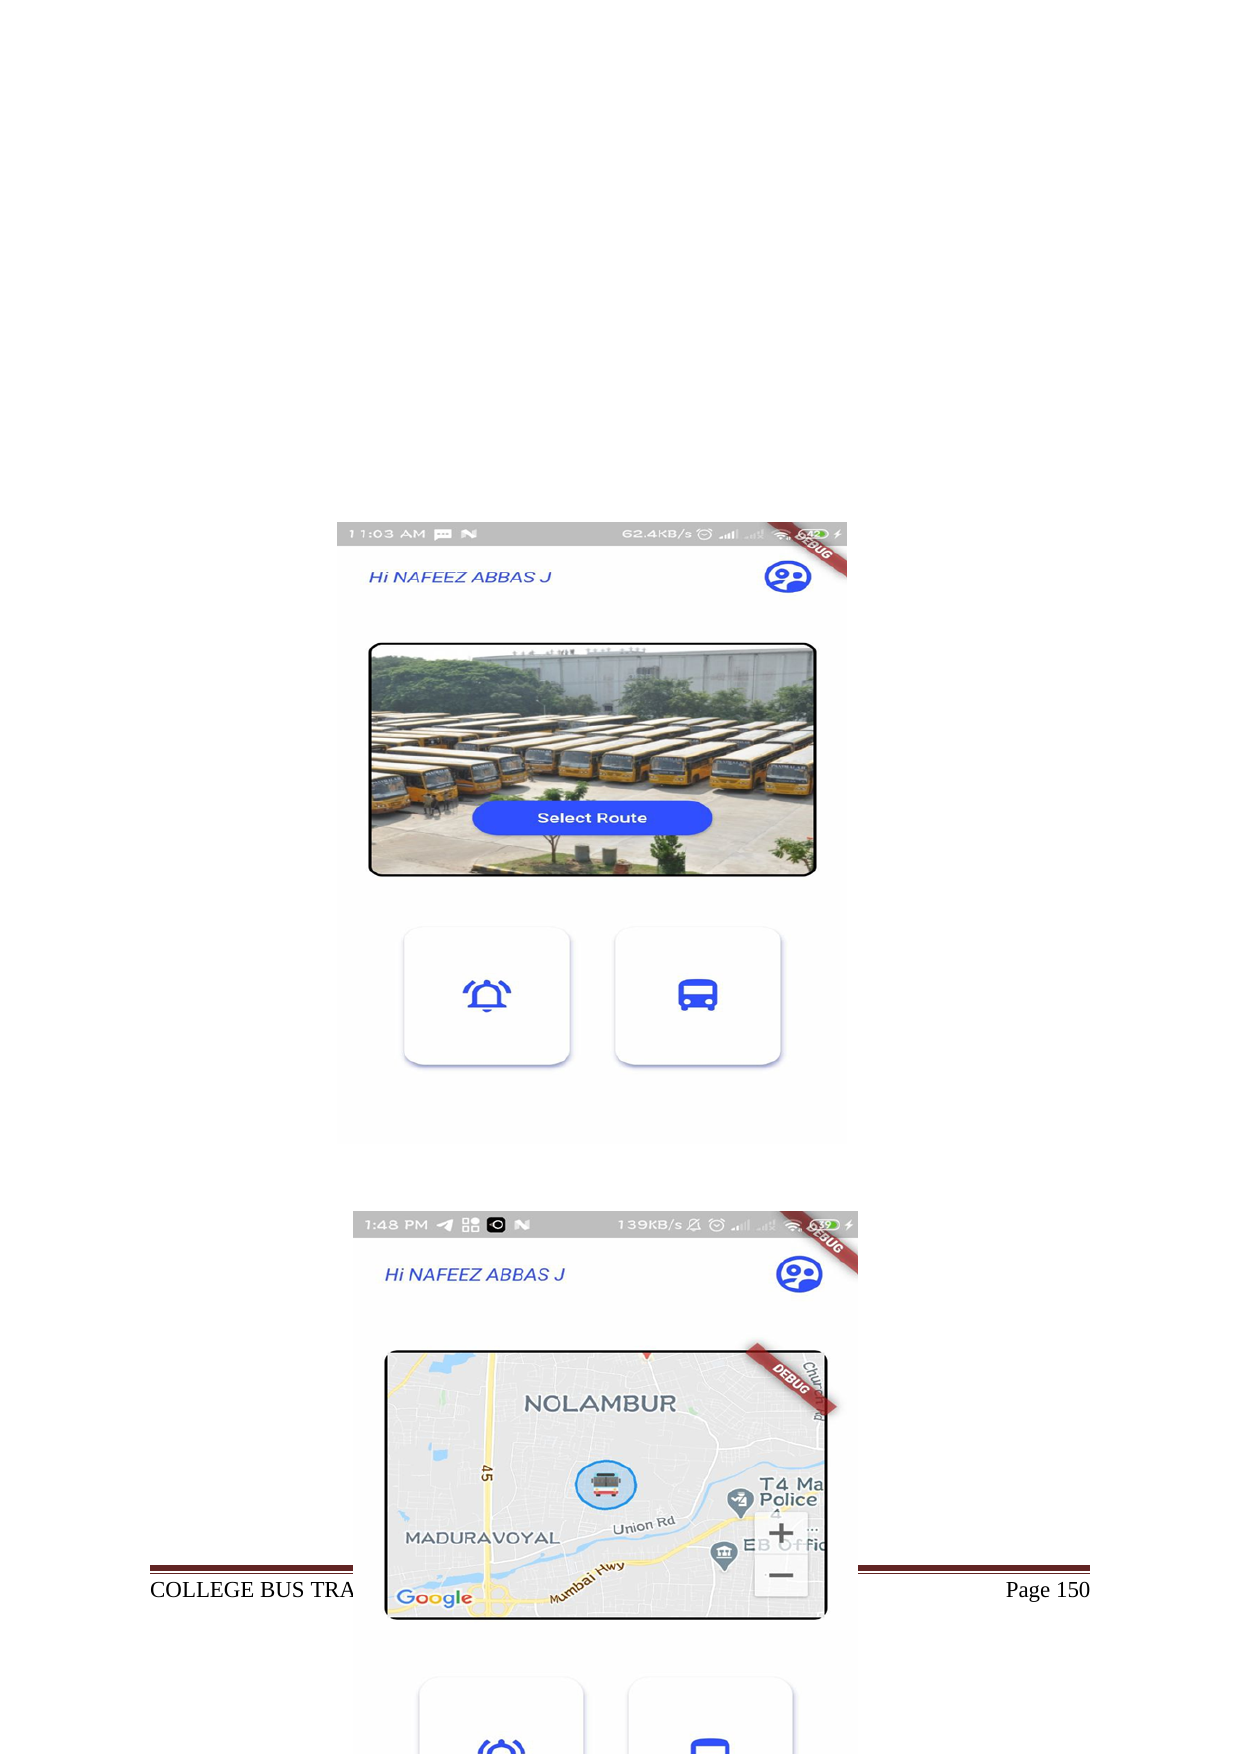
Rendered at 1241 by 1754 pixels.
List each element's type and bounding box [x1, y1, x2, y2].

picture [353, 1211, 858, 1754]
picture [337, 522, 847, 1144]
